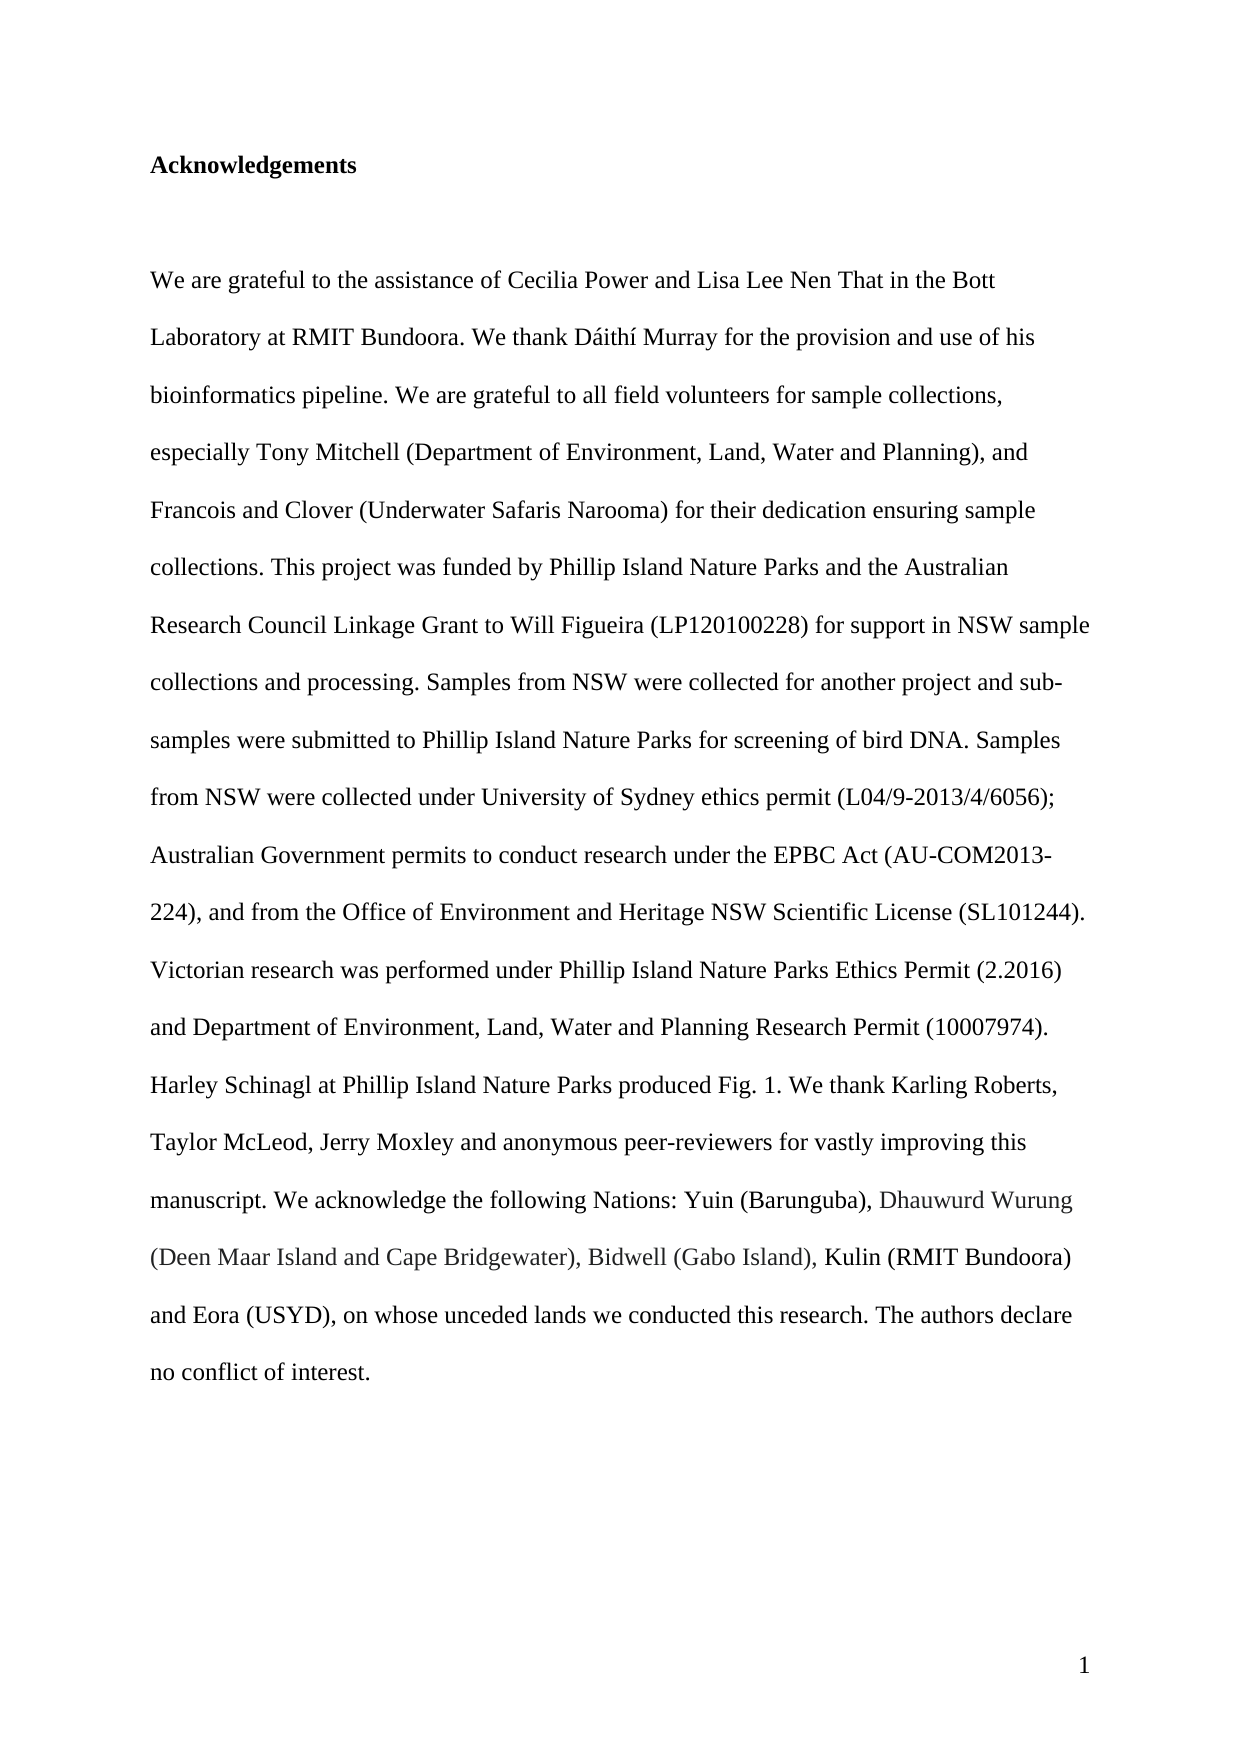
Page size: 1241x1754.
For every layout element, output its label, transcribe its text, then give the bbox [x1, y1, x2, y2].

text We are grateful to the assistance of Cecilia Power and Lisa Lee Nen That in the Bott Laboratory at RMIT Bundoora. We thank Dáithí Murray for the provision and use of his bioinformatics pipeline. We are grateful to all field volunteers for sample collections, especially Tony Mitchell (Department of Environment, Land, Water and Planning), and Francois and Clover (Underwater Safaris Narooma) for their dedication ensuring sample collections. This project was funded by Phillip Island Nature Parks and the Australian Research Council Linkage Grant to Will Figueira (LP120100228) for support in NSW sample collections and processing. Samples from NSW were collected for another project and sub-samples were submitted to Phillip Island Nature Parks for screening of bird DNA. Samples from NSW were collected under University of Sydney ethics permit (L04/9-2013/4/6056); Australian Government permits to conduct research under the EPBC Act (AU-COM2013-224), and from the Office of Environment and Heritage NSW Scientific License (SL101244). Victorian research was performed under Phillip Island Nature Parks Ethics Permit (2.2016) and Department of Environment, Land, Water and Planning Research Permit (10007974). Harley Schinagl at Phillip Island Nature Parks produced Fig. 1. We thank Karling Roberts, Taylor McLeod, Jerry Moxley and anonymous peer-reviewers for vastly improving this manuscript. We acknowledge the following Nations: Yuin (Barunguba), Dhauwurd Wurung (Deen Maar Island and Cape Bridgewater), Bidwell (Gabo Island), Kulin (RMIT Bundoora) and Eora (USYD), on whose unceded lands we conducted this research. The authors declare no conflict of interest. [150, 265, 1090, 1386]
subtitle Acknowledgements [150, 150, 1090, 179]
